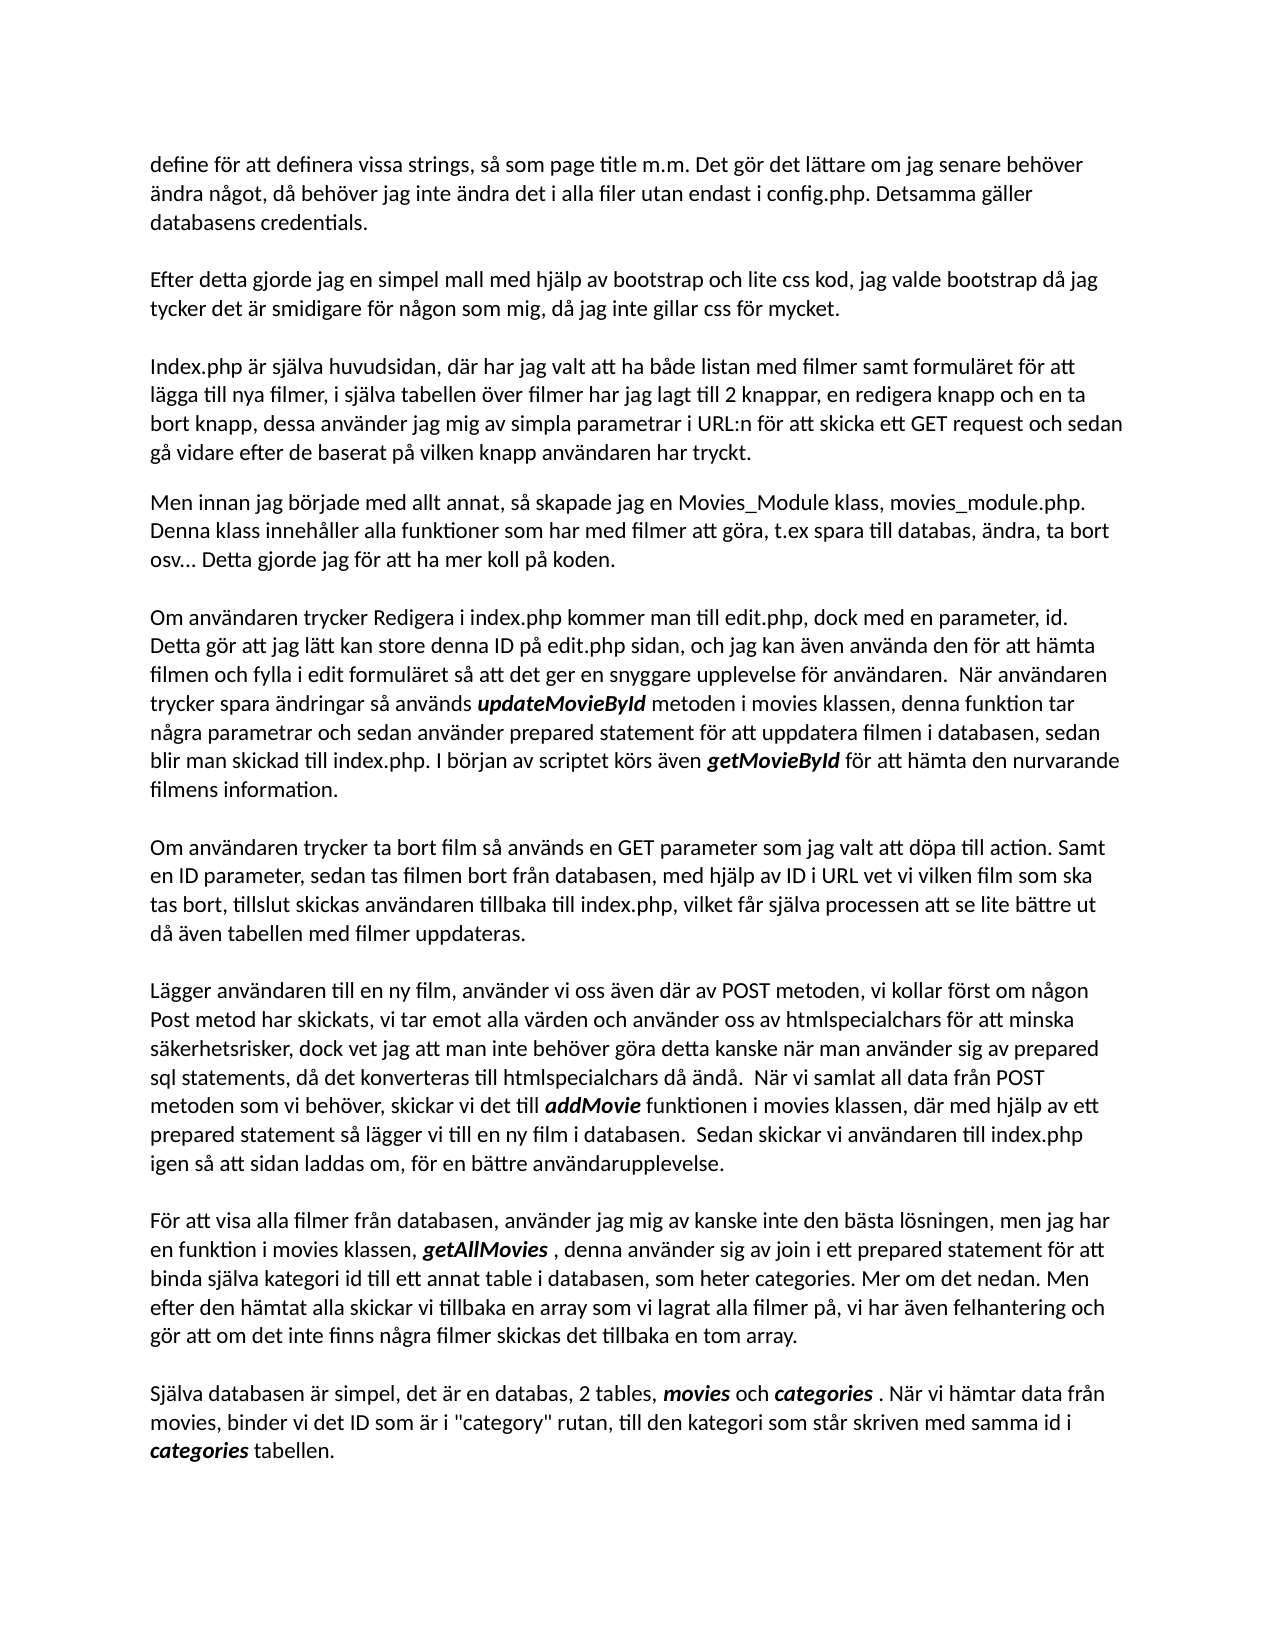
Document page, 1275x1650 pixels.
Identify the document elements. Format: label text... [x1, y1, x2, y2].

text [150, 150, 1125, 466]
text Men innan jag började med allt annat, så skapade jag en Movies_Module klass, movies_module.php. Denna klass innehåller alla funktioner som har med filmer att göra, t.ex spara till databas, ändra, ta bort osv... Detta gjorde jag för att ha mer koll på koden. Om användaren trycker Redigera i index.php kommer man till edit.php, dock med en parameter, id. Detta gör att jag lätt kan store denna ID på edit.php sidan, och jag kan även använda den för att hämta filmen och fylla i edit formuläret så att det ger en snyggare upplevelse för användaren. När användaren trycker spara ändringar så används updateMovieById metoden i movies klassen, denna funktion tar några parametrar och sedan använder prepared statement för att uppdatera filmen i databasen, sedan blir man skickad till index.php. I början av scriptet körs även getMovieById för att hämta den nurvarande filmens information. Om användaren trycker ta bort film så används en GET parameter som jag valt att döpa till action. Samt en ID parameter, sedan tas filmen bort från databasen, med hjälp av ID i URL vet vi vilken film som ska tas bort, tillslut skickas användaren tillbaka till index.php, vilket får själva processen att se lite bättre ut då även tabellen med filmer uppdateras. Lägger användaren till en ny film, använder vi oss även där av POST metoden, vi kollar först om någon Post metod har skickats, vi tar emot alla värden och använder oss av htmlspecialchars för att minska säkerhetsrisker, dock vet jag att man inte behöver göra detta kanske när man använder sig av prepared sql statements, då det konverteras till htmlspecialchars då ändå. När vi samlat all data från POST metoden som vi behöver, skickar vi det till addMovie funktionen i movies klassen, där med hjälp av ett prepared statement så lägger vi till en ny film i databasen. Sedan skickar vi användaren till index.php igen så att sidan laddas om, för en bättre användarupplevelse. För att visa alla filmer från databasen, använder jag mig av kanske inte den bästa lösningen, men jag har en funktion i movies klassen, getAllMovies , denna använder sig av join i ett prepared statement för att binda själva kategori id till ett annat table i databasen, som heter categories. Mer om det nedan. Men efter den hämtat alla skickar vi tillbaka en array som vi lagrat alla filmer på, vi har även felhantering och gör att om det inte finns några filmer skickas det tillbaka en tom array. Själva databasen är simpel, det är en databas, 2 tables, movies och categories . När vi hämtar data från movies, binder vi det ID som är i "category" rutan, till den kategori som står skriven med samma id i categories tabellen. [150, 487, 1125, 1464]
